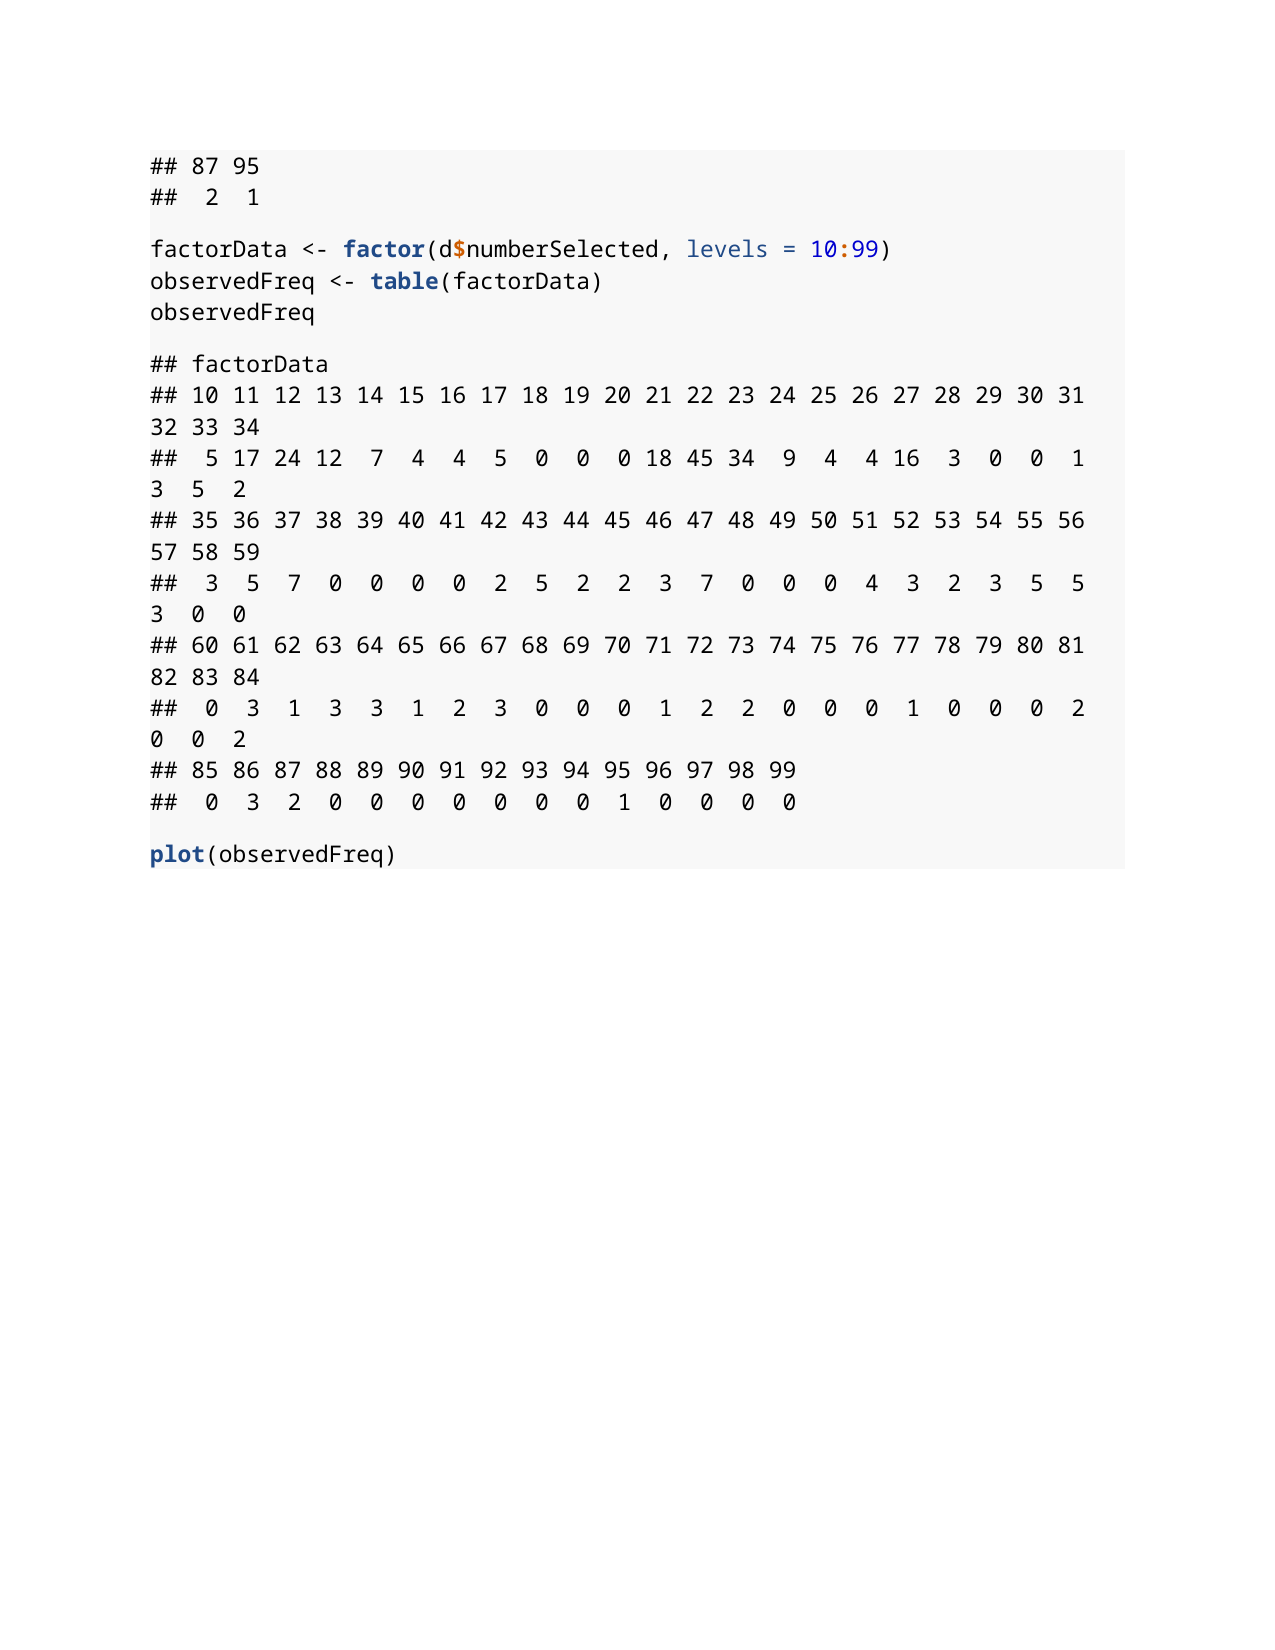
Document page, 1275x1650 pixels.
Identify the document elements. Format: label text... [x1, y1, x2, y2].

text ## factorData ## 10 11 12 13 14 15 16 17 18 19 20 21 22 23 24 25 26 27 28 29 30 31 32 33 34 ## 5 17 24 12 7 4 4 5 0 0 0 18 45 34 9 4 4 16 3 0 0 1 3 5 2 ## 35 36 37 38 39 40 41 42 43 44 45 46 47 48 49 50 51 52 53 54 55 56 57 58 59 ## 3 5 7 0 0 0 0 2 5 2 2 3 7 0 0 0 4 3 2 3 5 5 3 0 0 ## 60 61 62 63 64 65 66 67 68 69 70 71 72 73 74 75 76 77 78 79 80 81 82 83 84 ## 0 3 1 3 3 1 2 3 0 0 0 1 2 2 0 0 0 1 0 0 0 2 0 0 2 ## 85 86 87 88 89 90 91 92 93 94 95 96 97 98 99 ## 0 3 2 0 0 0 0 0 0 0 1 0 0 0 0 [150, 348, 1125, 817]
text plot(observedFreq) [150, 837, 1125, 869]
text factorData <- factor(d$numberSelected, levels = 10:99) observedFreq <- table(factorData) observedFreq [150, 233, 1125, 327]
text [150, 150, 1125, 212]
